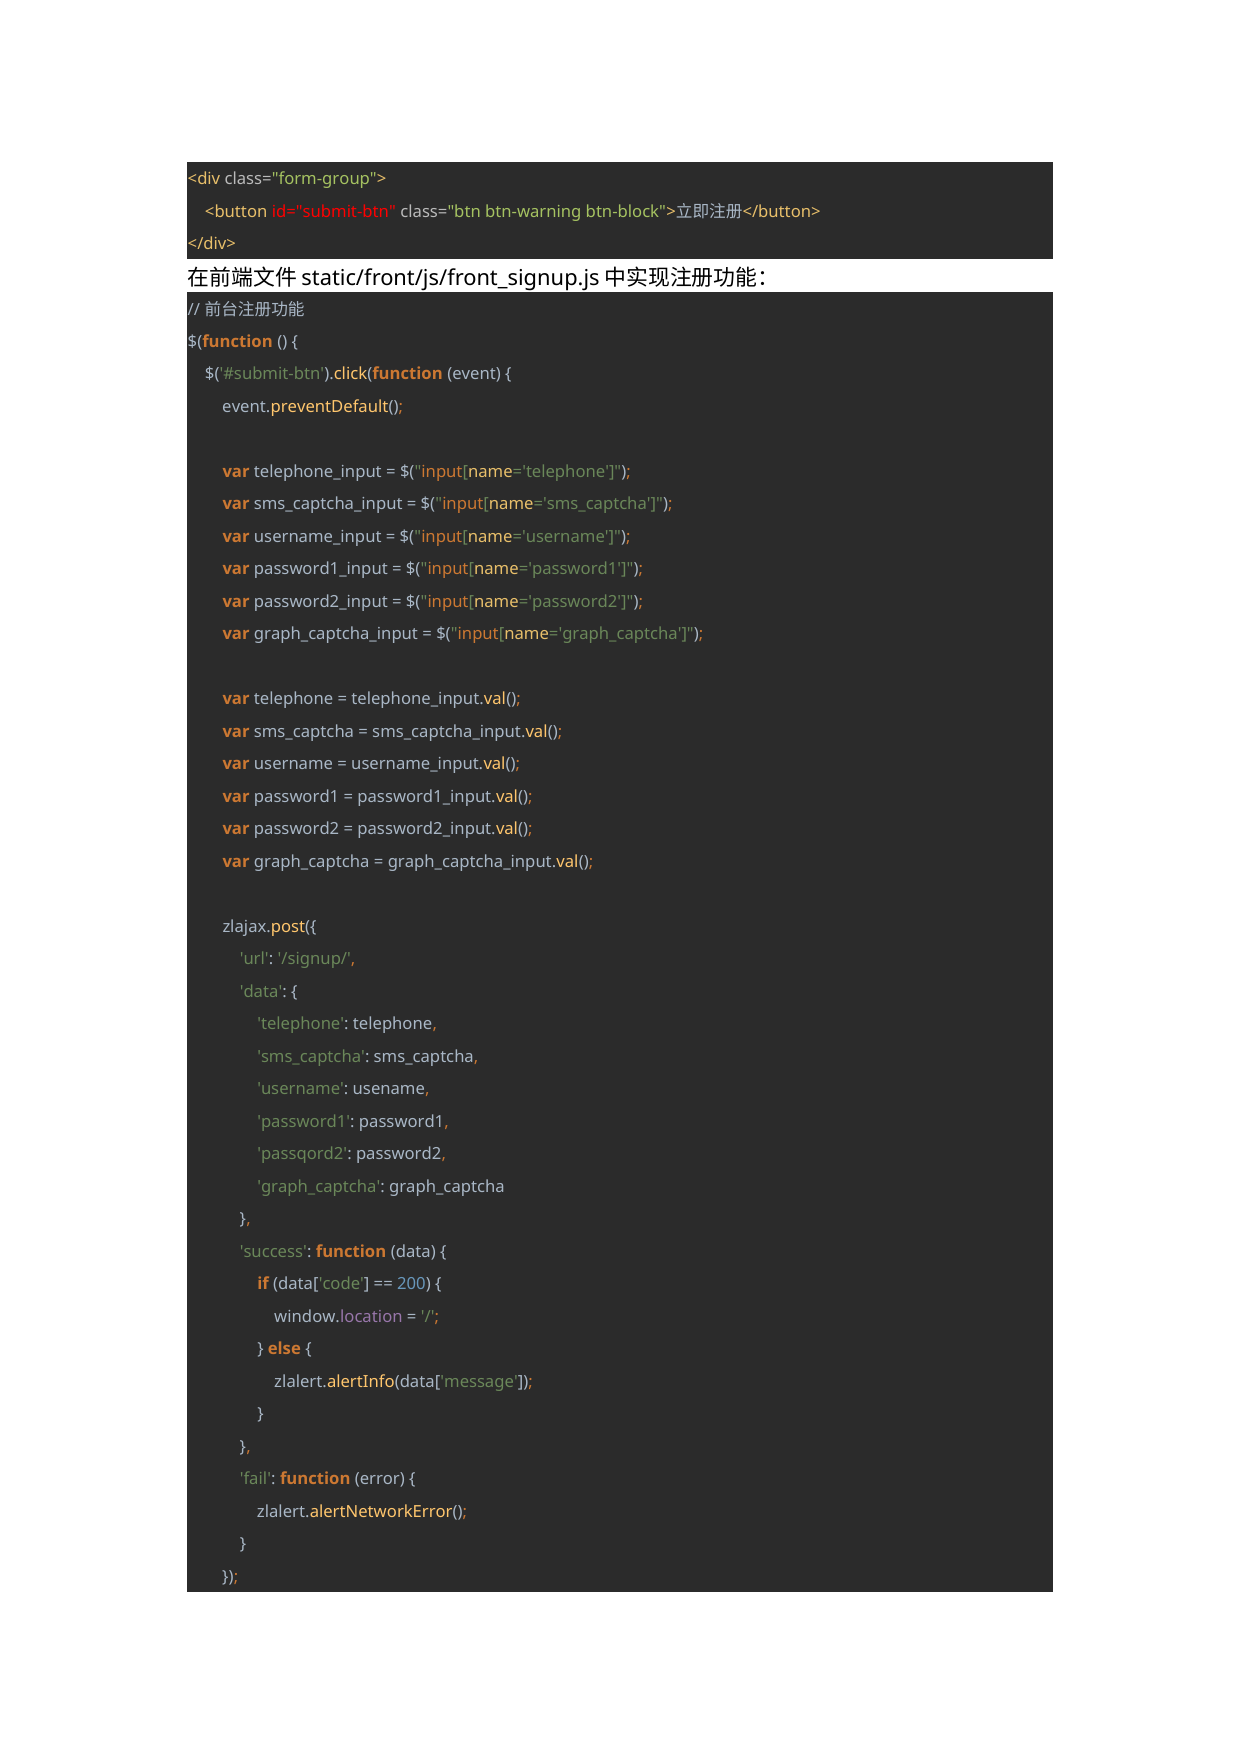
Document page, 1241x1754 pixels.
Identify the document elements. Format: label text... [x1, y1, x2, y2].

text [187, 292, 1053, 1592]
text 在前端文件static/front/js/front_signup.js中实现注册功能： [187, 259, 1053, 292]
text <div class="form-group"> <button id="submit-btn" class="btn btn-warning btn-block">立即注册</button> </div> [187, 162, 1053, 259]
